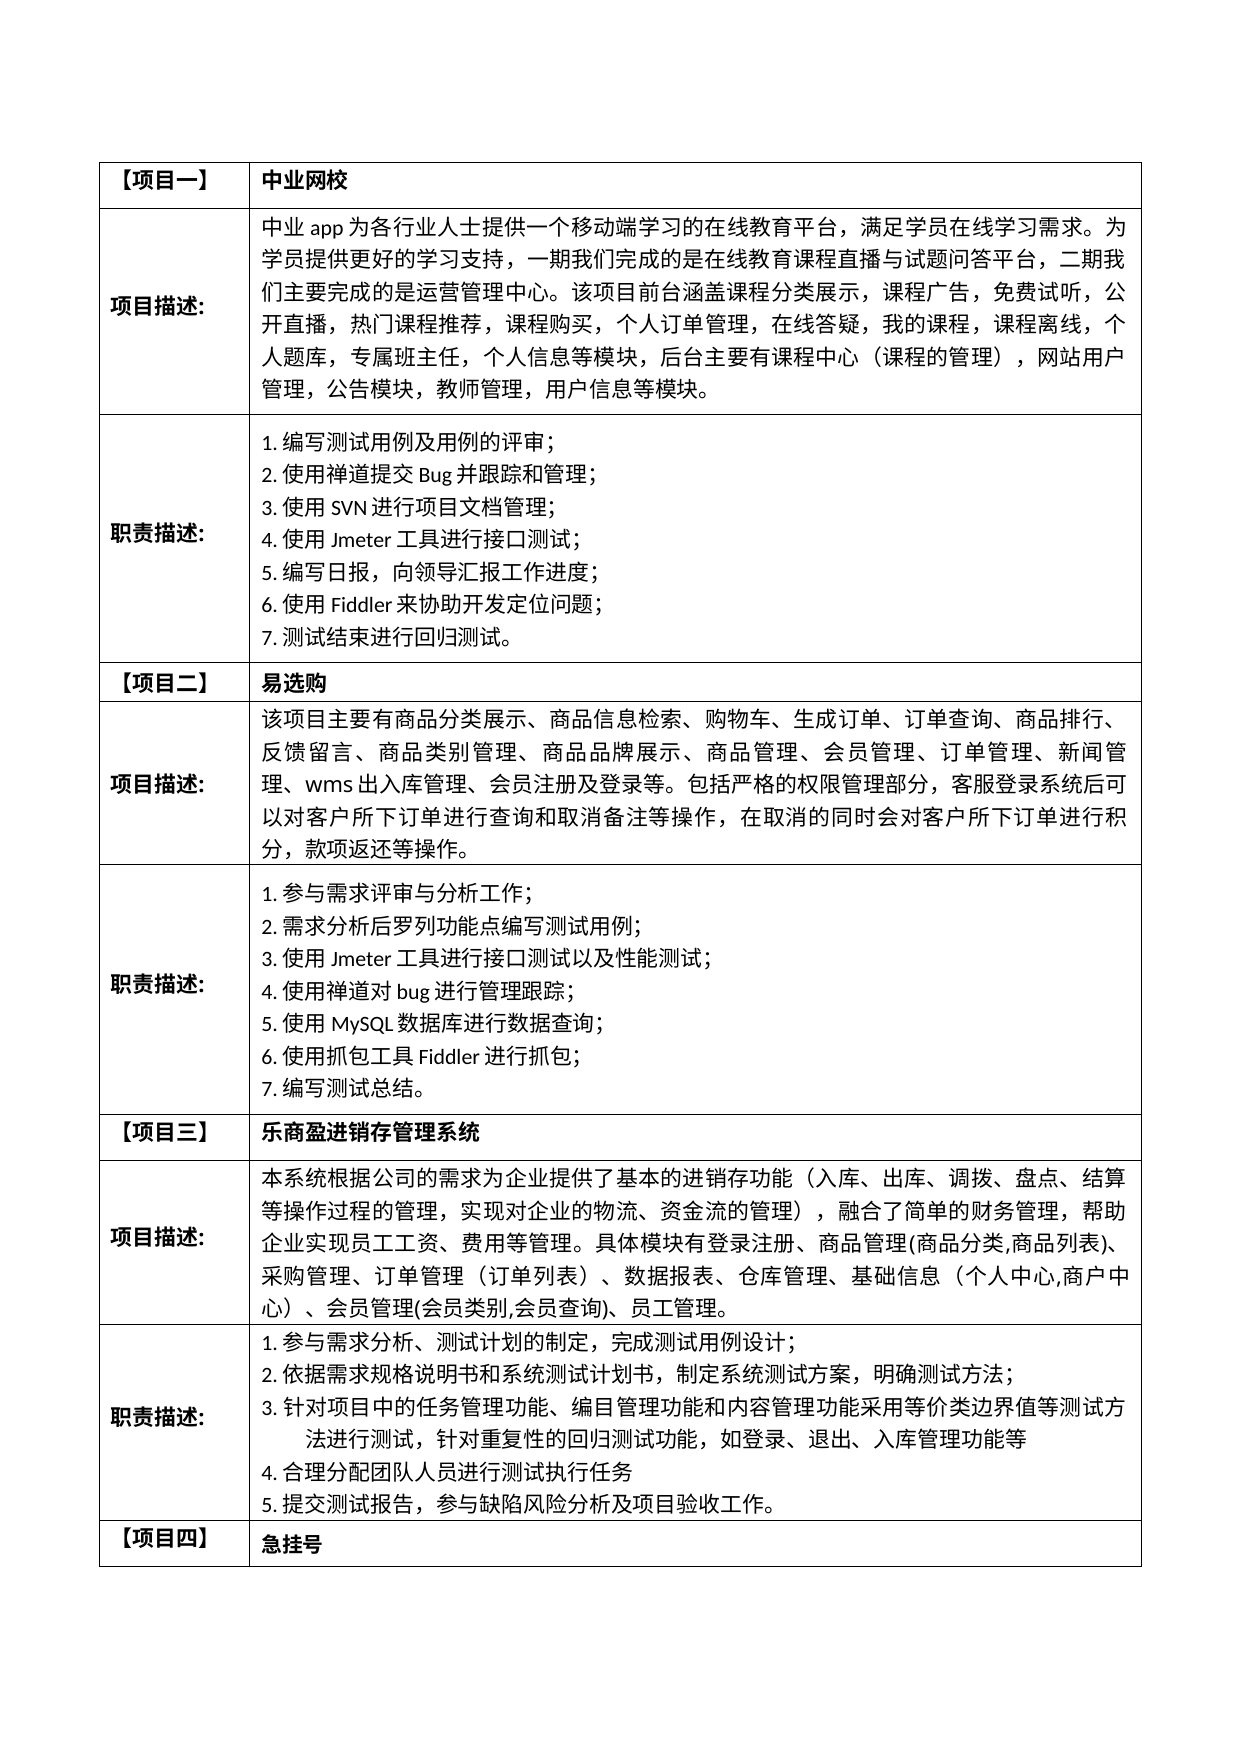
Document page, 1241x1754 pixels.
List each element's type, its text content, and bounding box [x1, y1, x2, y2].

table_cell 项目描述: [100, 209, 249, 414]
table_cell 1. 参与需求分析、测试计划的制定，完成测试用例设计； 2. 依据需求规格说明书和系统测试计划书，制定系统测试方案，明确测试方法； 3. 针对项目中的任务管理功能、编目管理功能和内容管理功能采用等价类边界值等测试方法进行测试，针对重复性的回归测试功能，如登录、退出、入库管理功能等 4. 合理分配团队人员进行测试执行任务 5. 提交测试报告，参与缺陷风险分析及项目验收工作。 [250, 1325, 1141, 1519]
table_cell 【项目三】 [100, 1115, 249, 1160]
table_cell 职责描述: [100, 865, 249, 1114]
table_cell 中业app为各行业人士提供一个移动端学习的在线教育平台，满足学员在线学习需求。为学员提供更好的学习支持，一期我们完成的是在线教育课程直播与试题问答平台，二期我们主要完成的是运营管理中心。该项目前台涵盖课程分类展示，课程广告，免费试听，公开直播，热门课程推荐，课程购买，个人订单管理，在线答疑，我的课程，课程离线，个人题库，专属班主任，个人信息等模块，后台主要有课程中心（课程的管理），网站用户管理，公告模块，教师管理，用户信息等模块。 [250, 209, 1141, 414]
table_cell 【项目一】 [100, 163, 249, 208]
table_cell 参与需求评审与分析工作； 2. 需求分析后罗列功能点编写测试用例； 3. 使用Jmeter工具进行接口测试以及性能测试； 4. 使用禅道对bug进行管理跟踪； 5. 使用MySQL数据库进行数据查询； 6. 使用抓包工具Fiddler进行抓包； 7. 编写测试总结。 [250, 865, 1141, 1114]
table_cell 本系统根据公司的需求为企业提供了基本的进销存功能（入库、出库、调拨、盘点、结算 等操作过程的管理，实现对企业的物流、资金流的管理），融合了简单的财务管理，帮助企业实现员工工资、费用等管理。具体模块有登录注册、商品管理(商品分类,商品列表)、采购管理、订单管理（订单列表）、数据报表、仓库管理、基础信息（个人中心,商户中心）、会员管理(会员类别,会员查询)、员工管理。 [250, 1161, 1141, 1323]
table_cell 项目描述: [100, 702, 249, 864]
table_cell 急挂号 [250, 1521, 1141, 1566]
table_cell 该项目主要有商品分类展示、商品信息检索、购物车、生成订单、订单查询、商品排行、反馈留言、商品类别管理、商品品牌展示、商品管理、会员管理、订单管理、新闻管理、wms出入库管理、会员注册及登录等。包括严格的权限管理部分，客服登录系统后可以对客户所下订单进行查询和取消备注等操作，在取消的同时会对客户所下订单进行积分，款项返还等操作。 [250, 702, 1141, 864]
table_cell 职责描述: [100, 1325, 249, 1519]
table_cell 中业网校 [250, 163, 1141, 208]
table_cell 【项目四】 [100, 1521, 249, 1566]
table_cell 乐商盈进销存管理系统 [250, 1115, 1141, 1160]
table_cell 编写测试用例及用例的评审； 2. 使用禅道提交Bug并跟踪和管理； 3. 使用SVN进行项目文档管理； 4. 使用Jmeter工具进行接口测试； 5. 编写日报，向领导汇报工作进度； 6. 使用Fiddler来协助开发定位问题； 7. 测试结束进行回归测试。 [250, 415, 1141, 662]
table_cell 职责描述: [100, 415, 249, 662]
table_cell 【项目二】 [100, 663, 249, 701]
table_cell 项目描述: [100, 1161, 249, 1323]
table_cell 易选购 [250, 663, 1141, 701]
